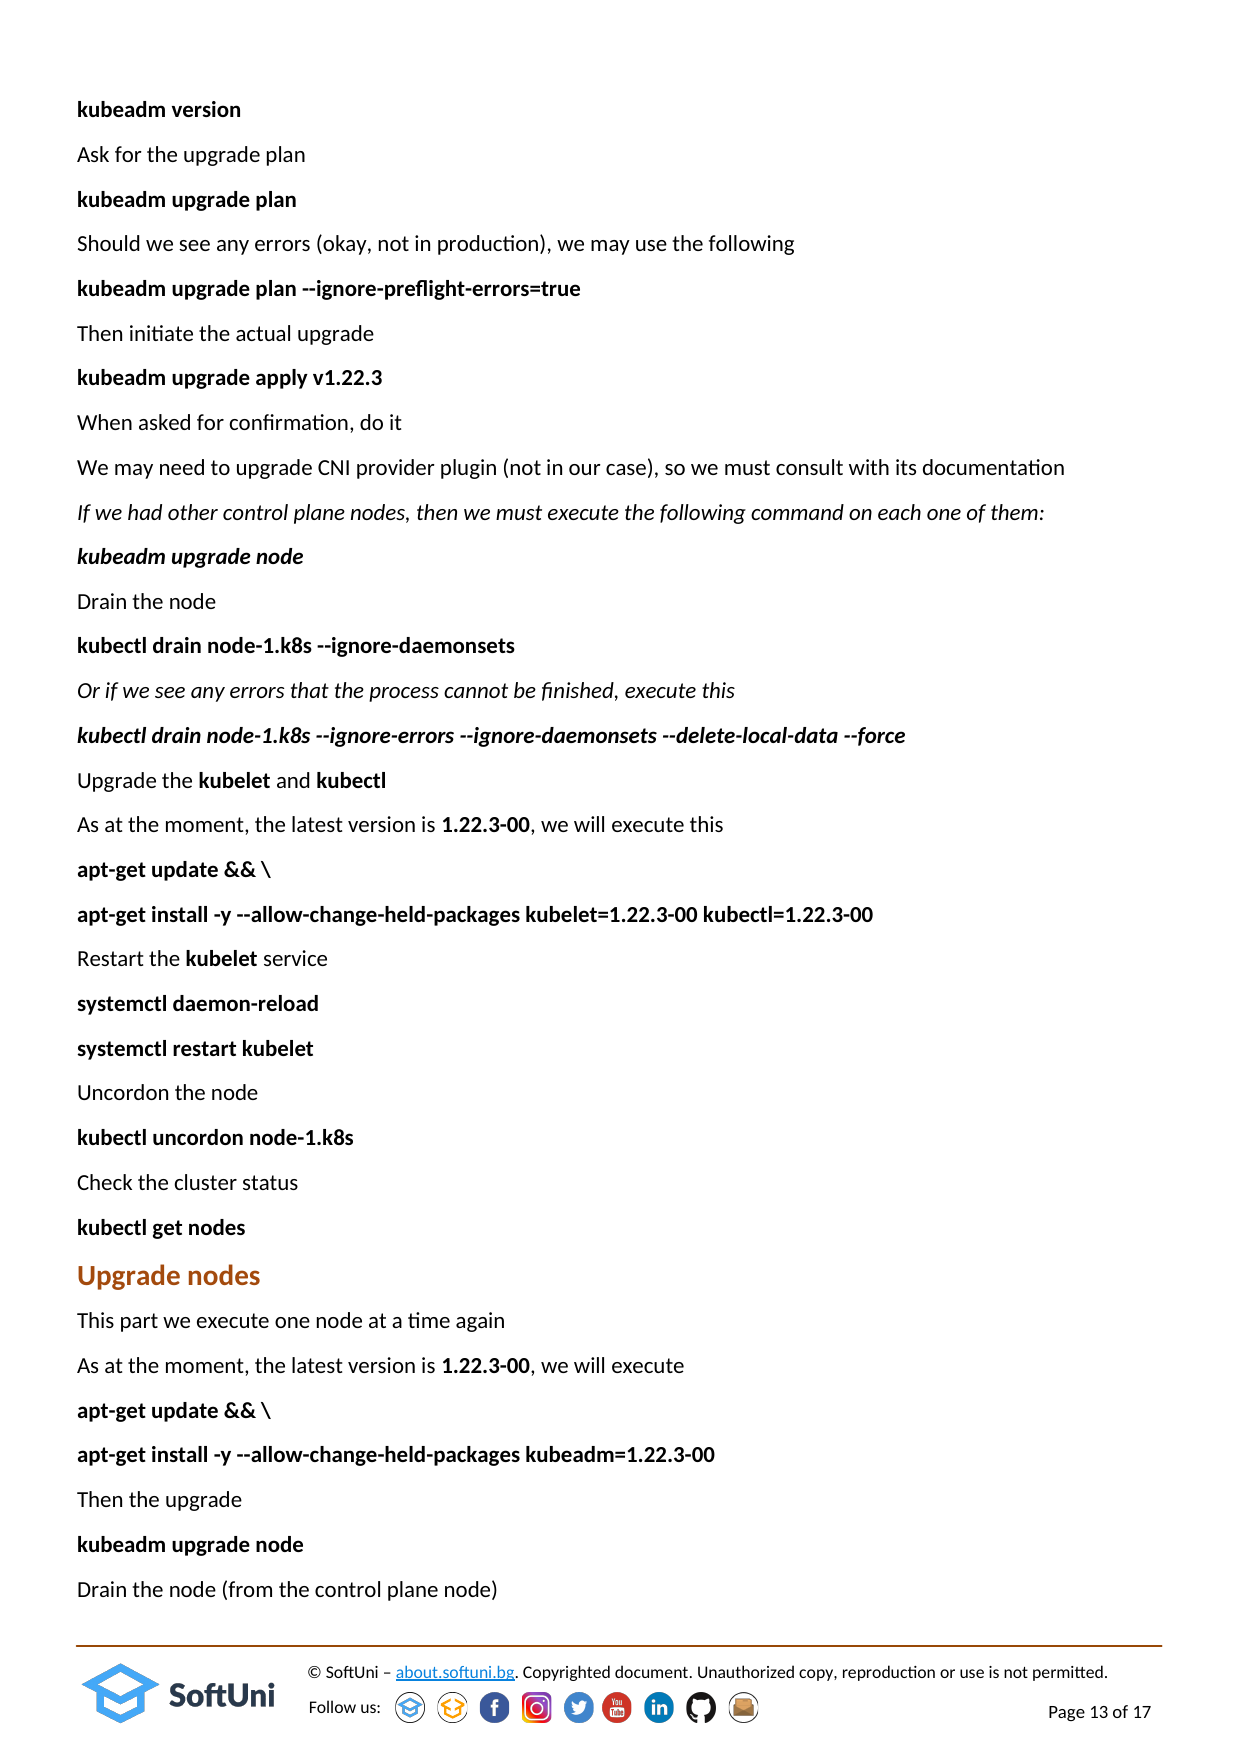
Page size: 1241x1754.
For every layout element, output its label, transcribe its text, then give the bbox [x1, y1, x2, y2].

picture [437, 1692, 468, 1723]
text apt-get update && \ [77, 855, 1163, 883]
text Then the upgrade [77, 1485, 1163, 1513]
text If we had other control plane nodes, then we must execute the following command on each one of them: [77, 498, 1163, 526]
picture [602, 1692, 632, 1723]
text apt-get install -y --allow-change-held-packages kubelet=1.22.3-00 kubectl=1.22.3-00 [77, 900, 1163, 928]
picture [665, 1692, 674, 1701]
text Check the cluster status [77, 1168, 1163, 1196]
text kubeadm upgrade node [77, 1530, 1163, 1558]
subtitle Upgrade nodes [77, 1257, 1163, 1293]
text apt-get update && \ [77, 1396, 1163, 1424]
picture [644, 1714, 653, 1723]
text apt-get install -y --allow-change-held-packages kubeadm=1.22.3-00 [77, 1441, 1163, 1469]
picture [522, 1692, 552, 1723]
text kubectl uncordon node-1.k8s [77, 1123, 1163, 1151]
text Drain the node (from the control plane node) [77, 1575, 1163, 1603]
text As at the moment, the latest version is 1.22.3-00, we will execute [77, 1351, 1163, 1379]
picture [479, 1692, 510, 1723]
text kubeadm upgrade apply v1.22.3 [77, 363, 1163, 392]
text systemctl daemon-reload [77, 989, 1163, 1017]
picture [665, 1714, 674, 1723]
text kubectl drain node-1.k8s --ignore-errors --ignore-daemonsets --delete-local-data --force [77, 721, 1163, 749]
text kubectl get nodes [77, 1213, 1163, 1241]
text When asked for confirmation, do it [77, 408, 1163, 436]
text kubeadm version [77, 95, 1163, 123]
text Then initiate the actual upgrade [77, 319, 1163, 347]
text kubeadm upgrade plan --ignore-preflight-errors=true [77, 274, 1163, 302]
text Upgrade the kubelet and kubectl [77, 766, 1163, 794]
text kubectl drain node-1.k8s --ignore-daemonsets [77, 632, 1163, 660]
picture [658, 1705, 667, 1714]
text Should we see any errors (okay, not in production), we may use the following [77, 229, 1163, 257]
text Uncordon the node [77, 1078, 1163, 1107]
text Or if we see any errors that the process cannot be finished, execute this [77, 676, 1163, 704]
text This part we execute one node at a time again [77, 1307, 1163, 1334]
text Restart the kubelet service [77, 944, 1163, 972]
text As at the moment, the latest version is 1.22.3-00, we will execute this [77, 810, 1163, 838]
picture [686, 1692, 716, 1723]
text kubeadm upgrade node [77, 542, 1163, 570]
picture [75, 1658, 281, 1729]
text systemctl restart kubelet [77, 1034, 1163, 1062]
text We may need to upgrade CNI provider plugin (not in our case), so we must consult with its documentation [77, 453, 1163, 481]
picture [564, 1692, 594, 1723]
text Drain the node [77, 587, 1163, 615]
text Ask for the upgrade plan [77, 140, 1163, 168]
picture [728, 1692, 759, 1723]
picture [644, 1692, 653, 1701]
picture [395, 1692, 425, 1723]
text kubeadm upgrade plan [77, 185, 1163, 213]
